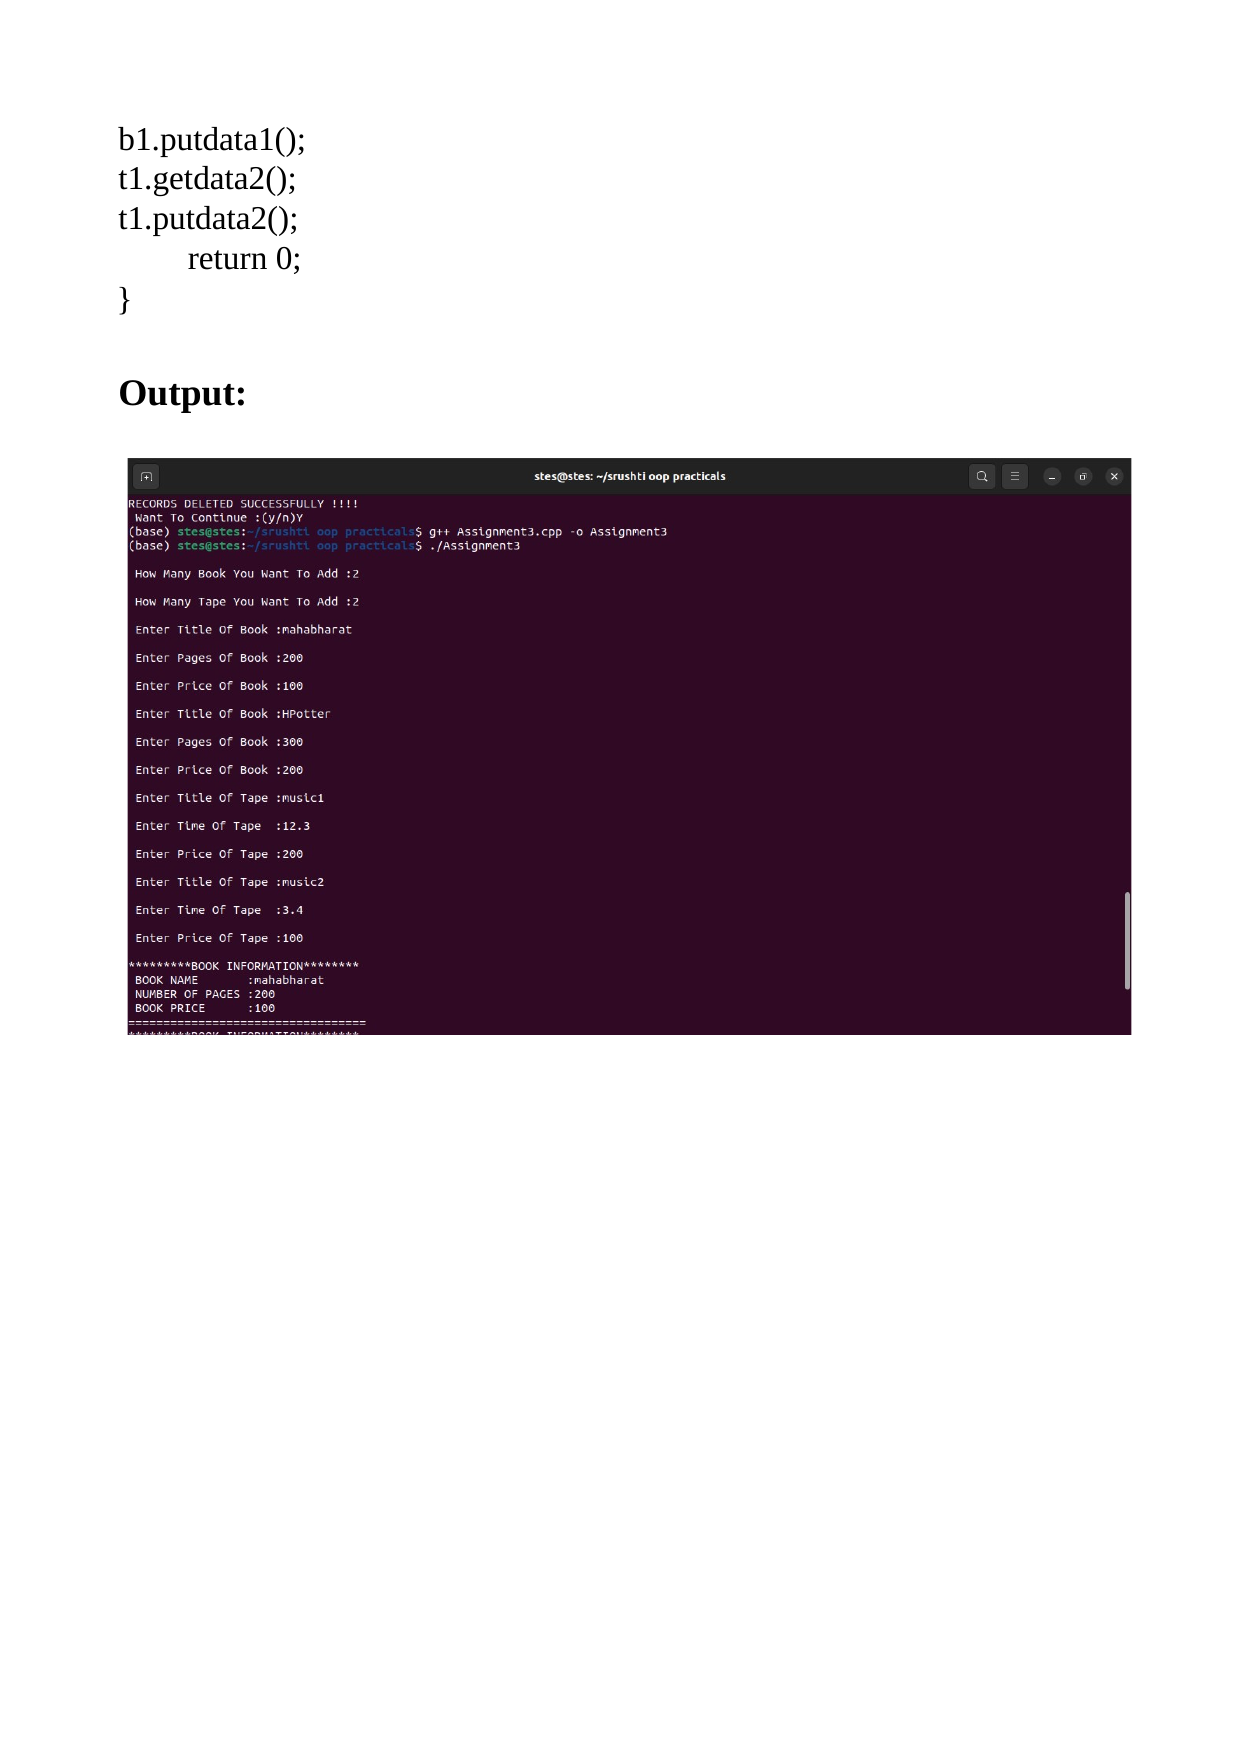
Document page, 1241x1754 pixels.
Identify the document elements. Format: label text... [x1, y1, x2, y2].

text return 0; [116, 239, 1131, 277]
text Output: [118, 371, 1131, 414]
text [116, 119, 379, 236]
picture [127, 458, 1132, 1035]
text } [116, 279, 1131, 318]
